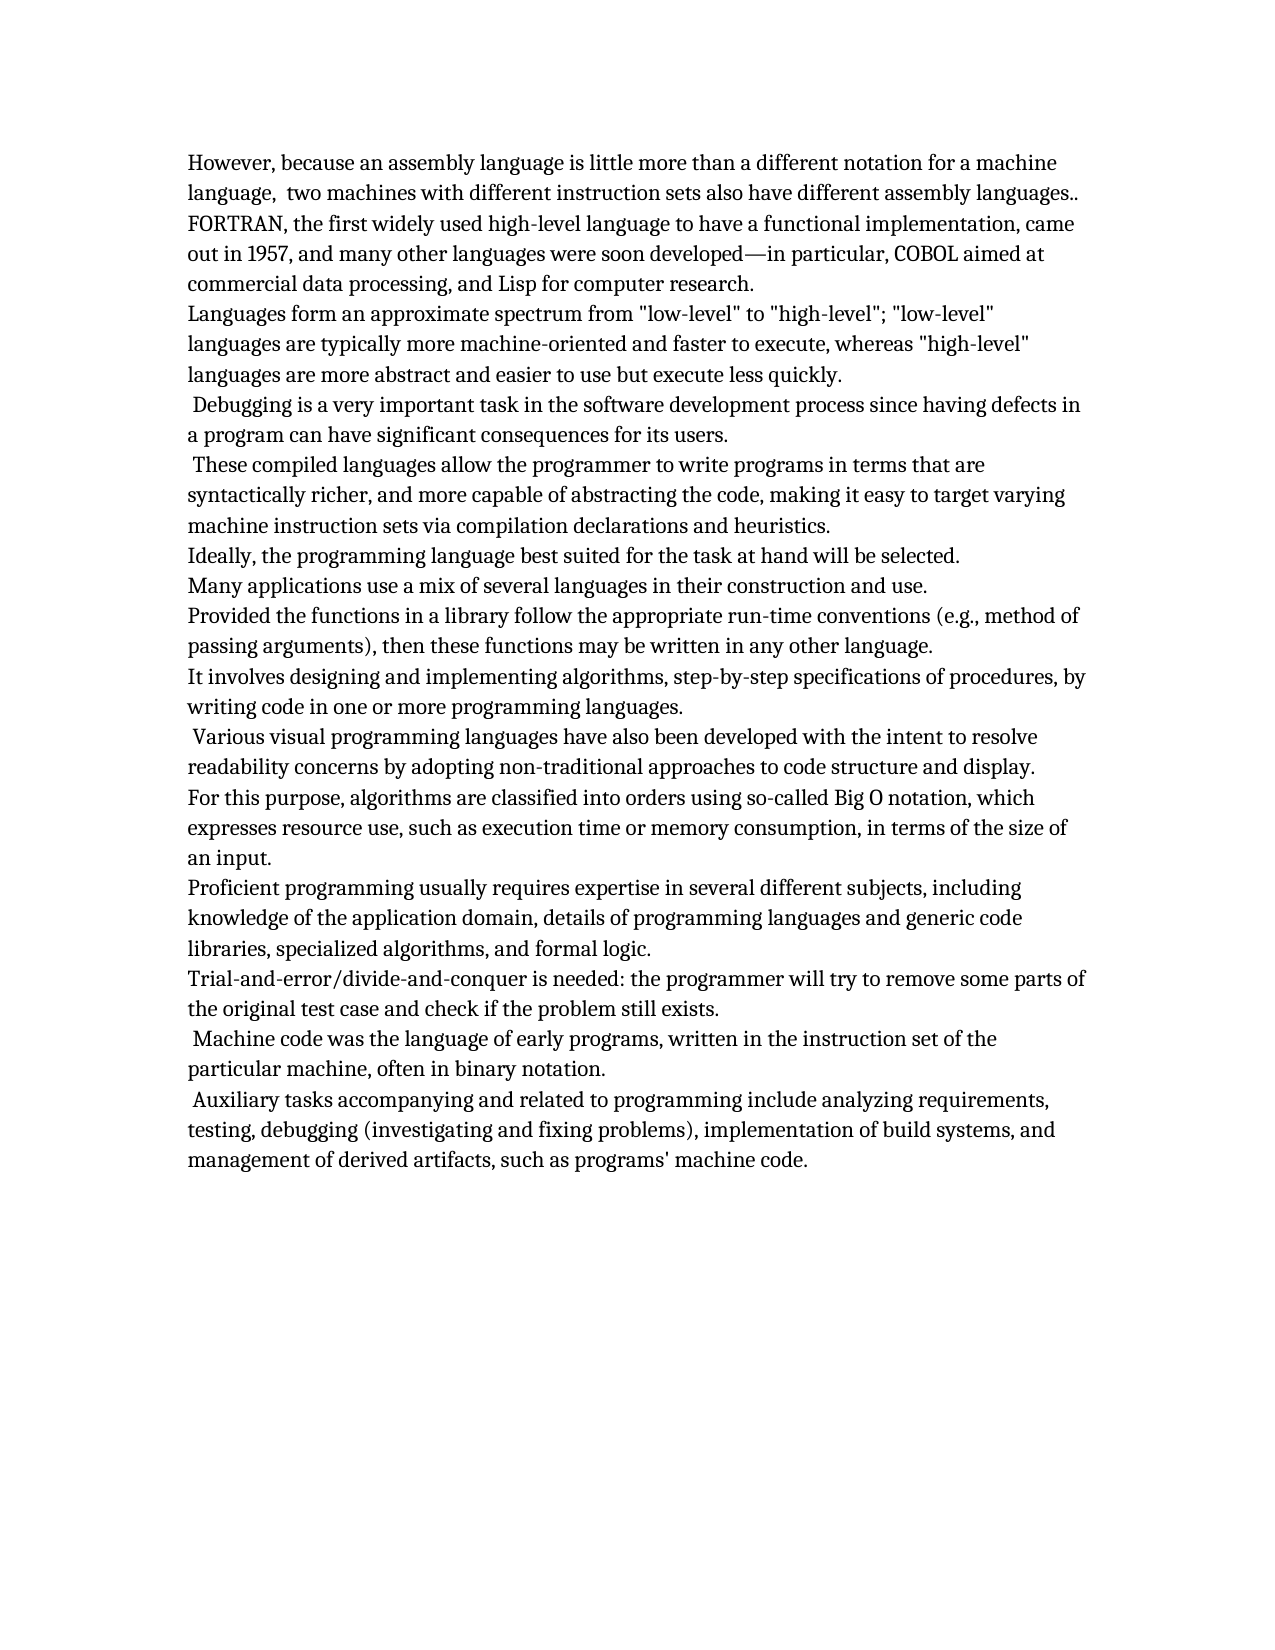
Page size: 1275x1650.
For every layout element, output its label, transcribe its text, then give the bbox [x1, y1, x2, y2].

text However, because an assembly language is little more than a different notation for a machine language, two machines with different instruction sets also have different assembly languages.. FORTRAN, the first widely used high-level language to have a functional implementation, came out in 1957, and many other languages were soon developed—in particular, COBOL aimed at commercial data processing, and Lisp for computer research. Languages form an approximate spectrum from "low-level" to "high-level"; "low-level" languages are typically more machine-oriented and faster to execute, whereas "high-level" languages are more abstract and easier to use but execute less quickly. Debugging is a very important task in the software development process since having defects in a program can have significant consequences for its users. These compiled languages allow the programmer to write programs in terms that are syntactically richer, and more capable of abstracting the code, making it easy to target varying machine instruction sets via compilation declarations and heuristics. Ideally, the programming language best suited for the task at hand will be selected. Many applications use a mix of several languages in their construction and use. Provided the functions in a library follow the appropriate run-time conventions (e.g., method of passing arguments), then these functions may be written in any other language. It involves designing and implementing algorithms, step-by-step specifications of procedures, by writing code in one or more programming languages. Various visual programming languages have also been developed with the intent to resolve readability concerns by adopting non-traditional approaches to code structure and display. For this purpose, algorithms are classified into orders using so-called Big O notation, which expresses resource use, such as execution time or memory consumption, in terms of the size of an input. Proficient programming usually requires expertise in several different subjects, including knowledge of the application domain, details of programming languages and generic code libraries, specialized algorithms, and formal logic. Trial-and-error/divide-and-conquer is needed: the programmer will try to remove some parts of the original test case and check if the problem still exists. Machine code was the language of early programs, written in the instruction set of the particular machine, often in binary notation. Auxiliary tasks accompanying and related to programming include analyzing requirements, testing, debugging (investigating and fixing problems), implementation of build systems, and management of derived artifacts, such as programs' machine code. [187, 150, 1087, 1173]
